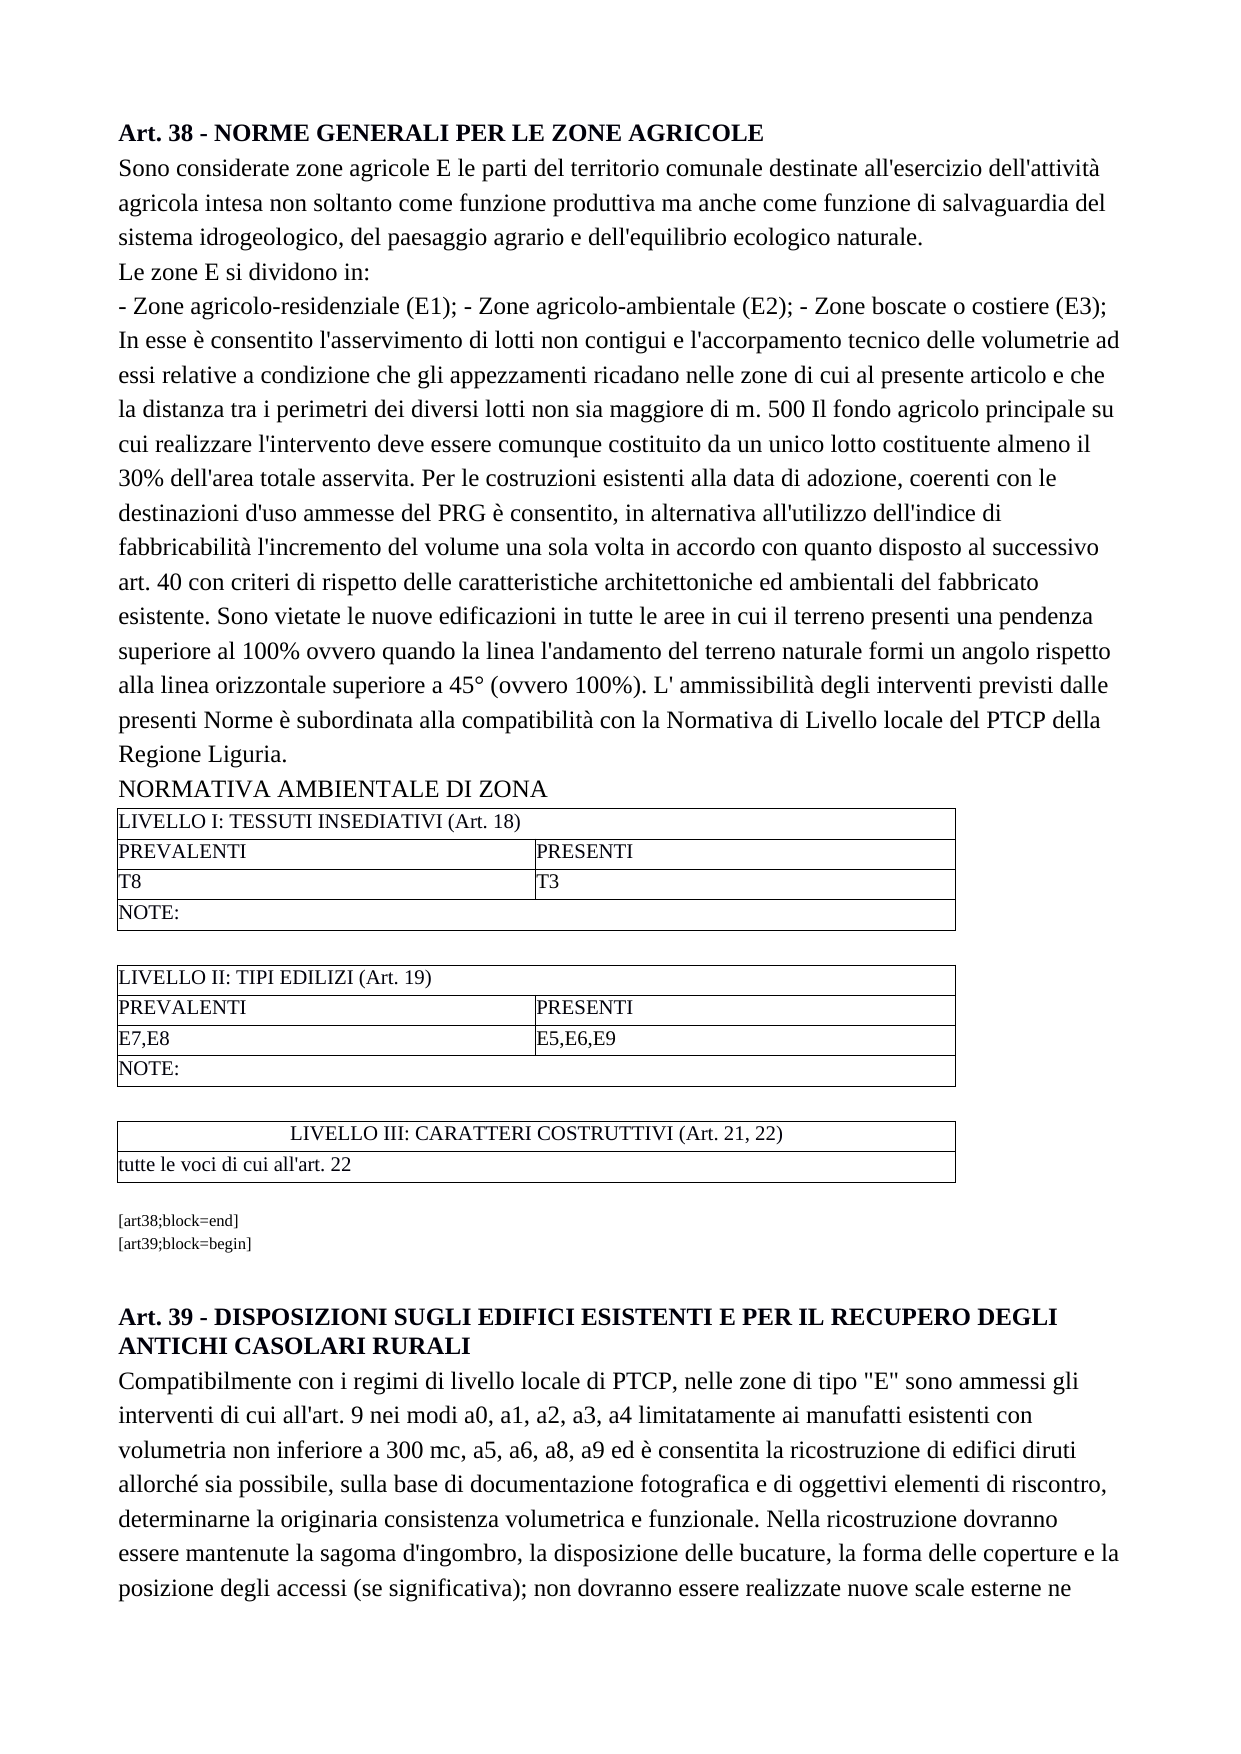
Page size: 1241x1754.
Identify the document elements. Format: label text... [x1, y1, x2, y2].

text - Zone agricolo-residenziale (E1); - Zone agricolo-ambientale (E2); - Zone boscate o costiere (E3); [118, 291, 1122, 320]
table_header LIVELLO II: TIPI EDILIZI (Art. 19) [118, 966, 955, 995]
table_header LIVELLO III: CARATTERI COSTRUTTIVI (Art. 21, 22) [118, 1122, 955, 1151]
table_cell T3 [536, 870, 955, 899]
text [art38;block=end] [118, 1211, 1122, 1230]
table_cell PRESENTI [536, 996, 955, 1025]
text NORMATIVA AMBIENTALE DI ZONA [118, 774, 1122, 802]
text In esse è consentito l'asservimento di lotti non contigui e l'accorpamento tecnico delle volumetrie ad essi relative a condizione che gli appezzamenti ricadano nelle zone di cui al presente articolo e che la distanza tra i perimetri dei diversi lotti non sia maggiore di m. 500 Il fondo agricolo principale su cui realizzare l'intervento deve essere comunque costituito da un unico lotto costituente almeno il 30% dell'area totale asservita. Per le costruzioni esistenti alla data di adozione, coerenti con le destinazioni d'uso ammesse del PRG è consentito, in alternativa all'utilizzo dell'indice di fabbricabilità l'incremento del volume una sola volta in accordo con quanto disposto al successivo art. 40 con criteri di rispetto delle caratteristiche architettoniche ed ambientali del fabbricato esistente. Sono vietate le nuove edificazioni in tutte le aree in cui il terreno presenti una pendenza superiore al 100% ovvero quando la linea l'andamento del terreno naturale formi un angolo rispetto alla linea orizzontale superiore a 45° (ovvero 100%). L' ammissibilità degli interventi previsti dalle presenti Norme è subordinata alla compatibilità con la Normativa di Livello locale del PTCP della Regione Liguria. [118, 326, 1122, 768]
table_header LIVELLO I: TESSUTI INSEDIATIVI (Art. 18) [118, 809, 955, 838]
table_cell PRESENTI [536, 840, 955, 869]
table_cell PREVALENTI [118, 840, 535, 869]
table_cell T8 [118, 870, 535, 899]
table_cell E5,E6,E9 [536, 1026, 955, 1055]
table_cell tutte le voci di cui all'art. 22 [118, 1152, 955, 1181]
text Sono considerate zone agricole E le parti del territorio comunale destinate all'esercizio dell'attività agricola intesa non soltanto come funzione produttiva ma anche come funzione di salvaguardia del sistema idrogeologico, del paesaggio agrario e dell'equilibrio ecologico naturale. [118, 153, 1122, 251]
subtitle Art. 38 - NORME GENERALI PER LE ZONE AGRICOLE [118, 118, 1122, 147]
table_cell E7,E8 [118, 1026, 535, 1055]
table_cell NOTE: [118, 900, 955, 929]
table_cell PREVALENTI [118, 996, 535, 1025]
subtitle Art. 39 - DISPOSIZIONI SUGLI EDIFICI ESISTENTI E PER IL RECUPERO DEGLI ANTICHI CASOLARI RURALI [118, 1302, 1122, 1360]
text [art39;block=begin] [118, 1233, 1122, 1253]
text Le zone E si dividono in: [118, 257, 1122, 285]
table_cell NOTE: [118, 1056, 955, 1086]
